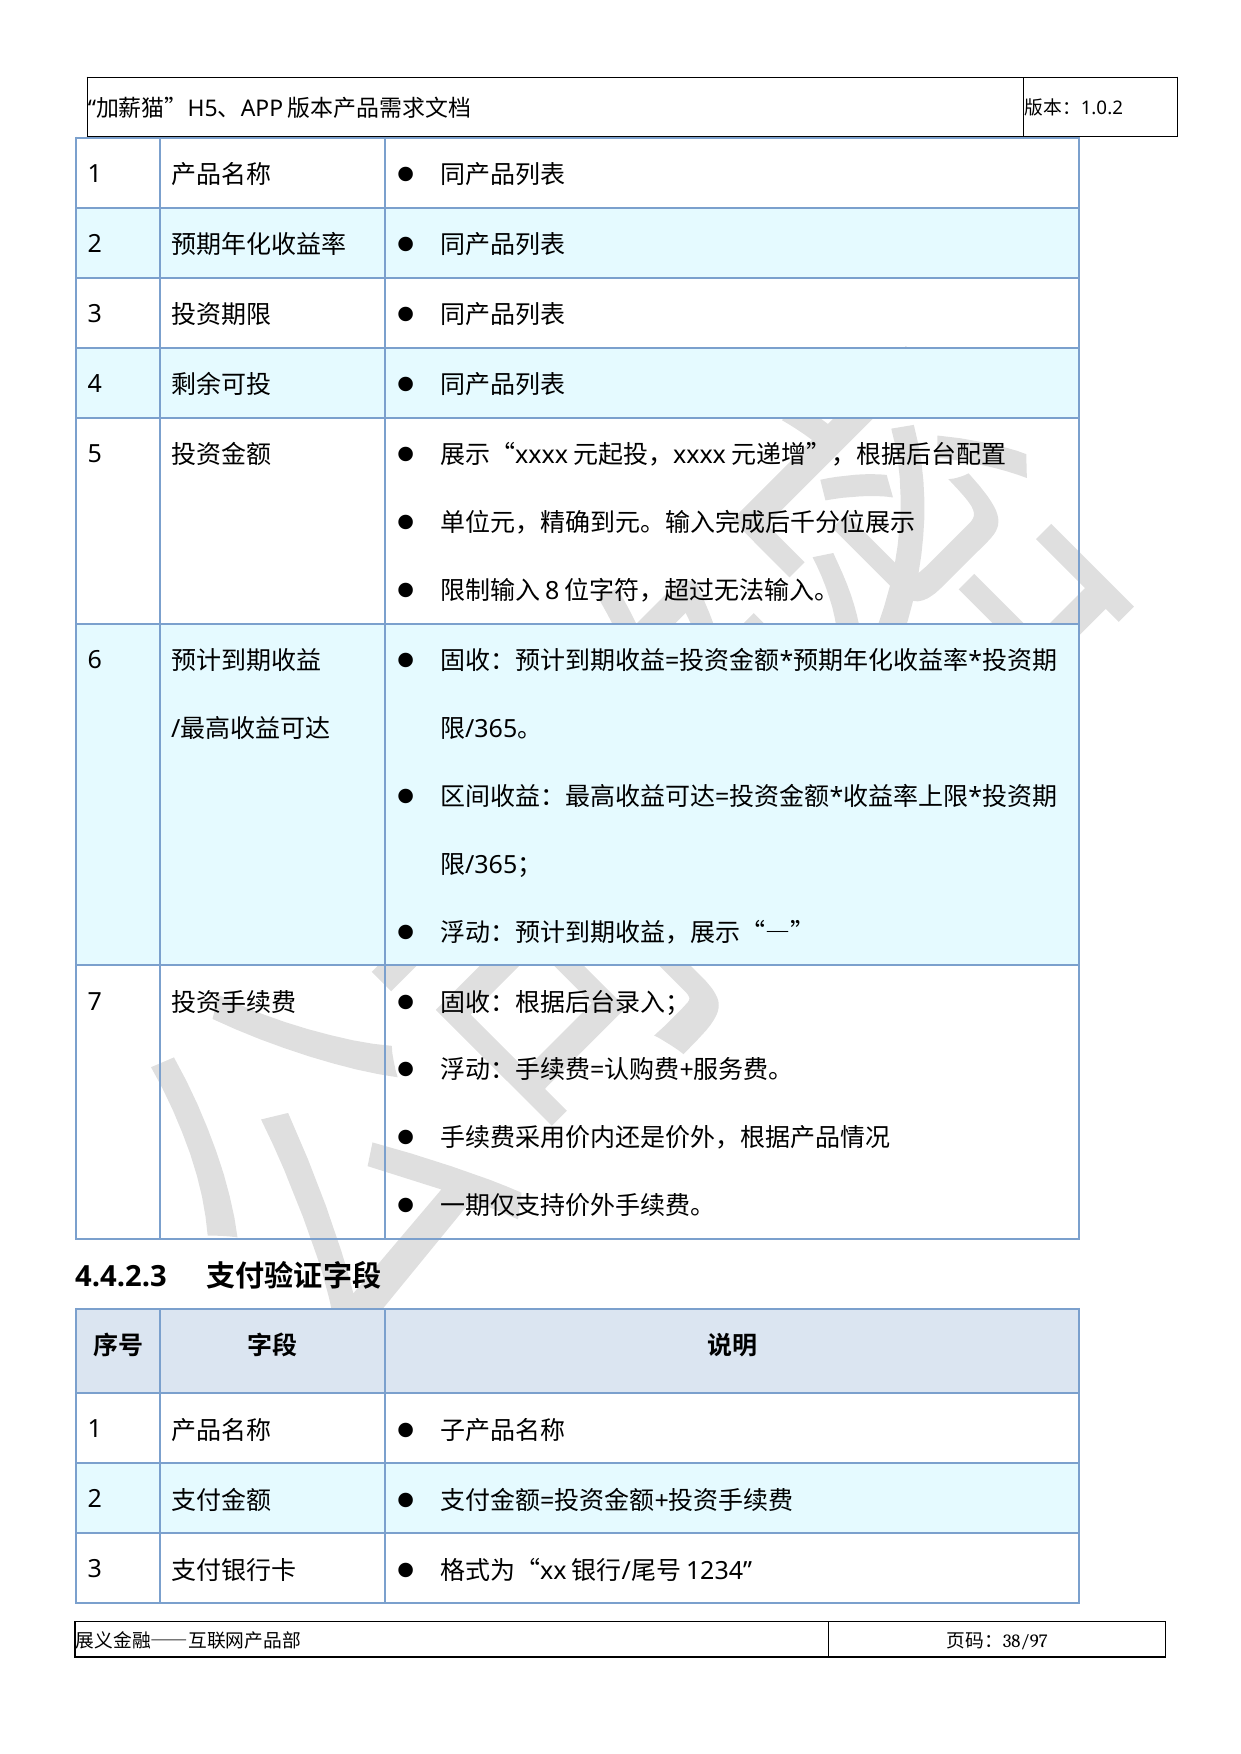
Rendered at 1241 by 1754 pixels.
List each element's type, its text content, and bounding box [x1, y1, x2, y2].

table_cell 3 [77, 279, 159, 347]
table_cell 投资手续费 [161, 966, 384, 1238]
table_cell 同产品列表 [386, 349, 1078, 417]
table_cell 6 [77, 625, 159, 964]
table_header 序号 [77, 1310, 159, 1392]
table_cell 支付银行卡 [161, 1534, 384, 1602]
table_cell 固收：预计到期收益=投资金额*预期年化收益率*投资期限/365。 区间收益：最高收益可达=投资金额*收益率上限*投资期限/365； 浮动：预计到期收益，展示“—” [386, 625, 1078, 964]
table_cell 预期年化收益率 [161, 209, 384, 277]
table_cell 同产品列表 [386, 209, 1078, 277]
table_cell 展示“xxxx元起投，xxxx元递增”，根据后台配置 单位元，精确到元。输入完成后千分位展示 限制输入8位字符，超过无法输入。 [386, 419, 1078, 622]
table_cell 1 [77, 139, 159, 207]
table_cell 支付金额 [161, 1464, 384, 1532]
table_cell 同产品列表 [386, 139, 1078, 207]
table_cell 投资期限 [161, 279, 384, 347]
table_cell 2 [77, 1464, 159, 1532]
table_cell 固收：根据后台录入； 浮动：手续费=认购费+服务费。 手续费采用价内还是价外，根据产品情况 一期仅支持价外手续费。 [386, 966, 1078, 1238]
table_cell 格式为“xx银行/尾号1234” [386, 1534, 1078, 1602]
table_header 字段 [161, 1310, 384, 1392]
table_cell 支付金额=投资金额+投资手续费 [386, 1464, 1078, 1532]
table_cell 1 [77, 1394, 159, 1462]
subtitle 支付验证字段 [75, 1240, 1165, 1308]
table_cell 产品名称 [161, 1394, 384, 1462]
table_cell 子产品名称 [386, 1394, 1078, 1462]
table_cell 同产品列表 [386, 279, 1078, 347]
table_cell 剩余可投 [161, 349, 384, 417]
table_cell 预计到期收益 /最高收益可达 [161, 625, 384, 964]
table_cell 投资金额 [161, 419, 384, 622]
table_cell 7 [77, 966, 159, 1238]
table_cell 3 [77, 1534, 159, 1602]
table_cell 2 [77, 209, 159, 277]
table_cell 4 [77, 349, 159, 417]
table_cell 5 [77, 419, 159, 622]
table_cell 产品名称 [161, 139, 384, 207]
table_header 说明 [386, 1310, 1078, 1392]
